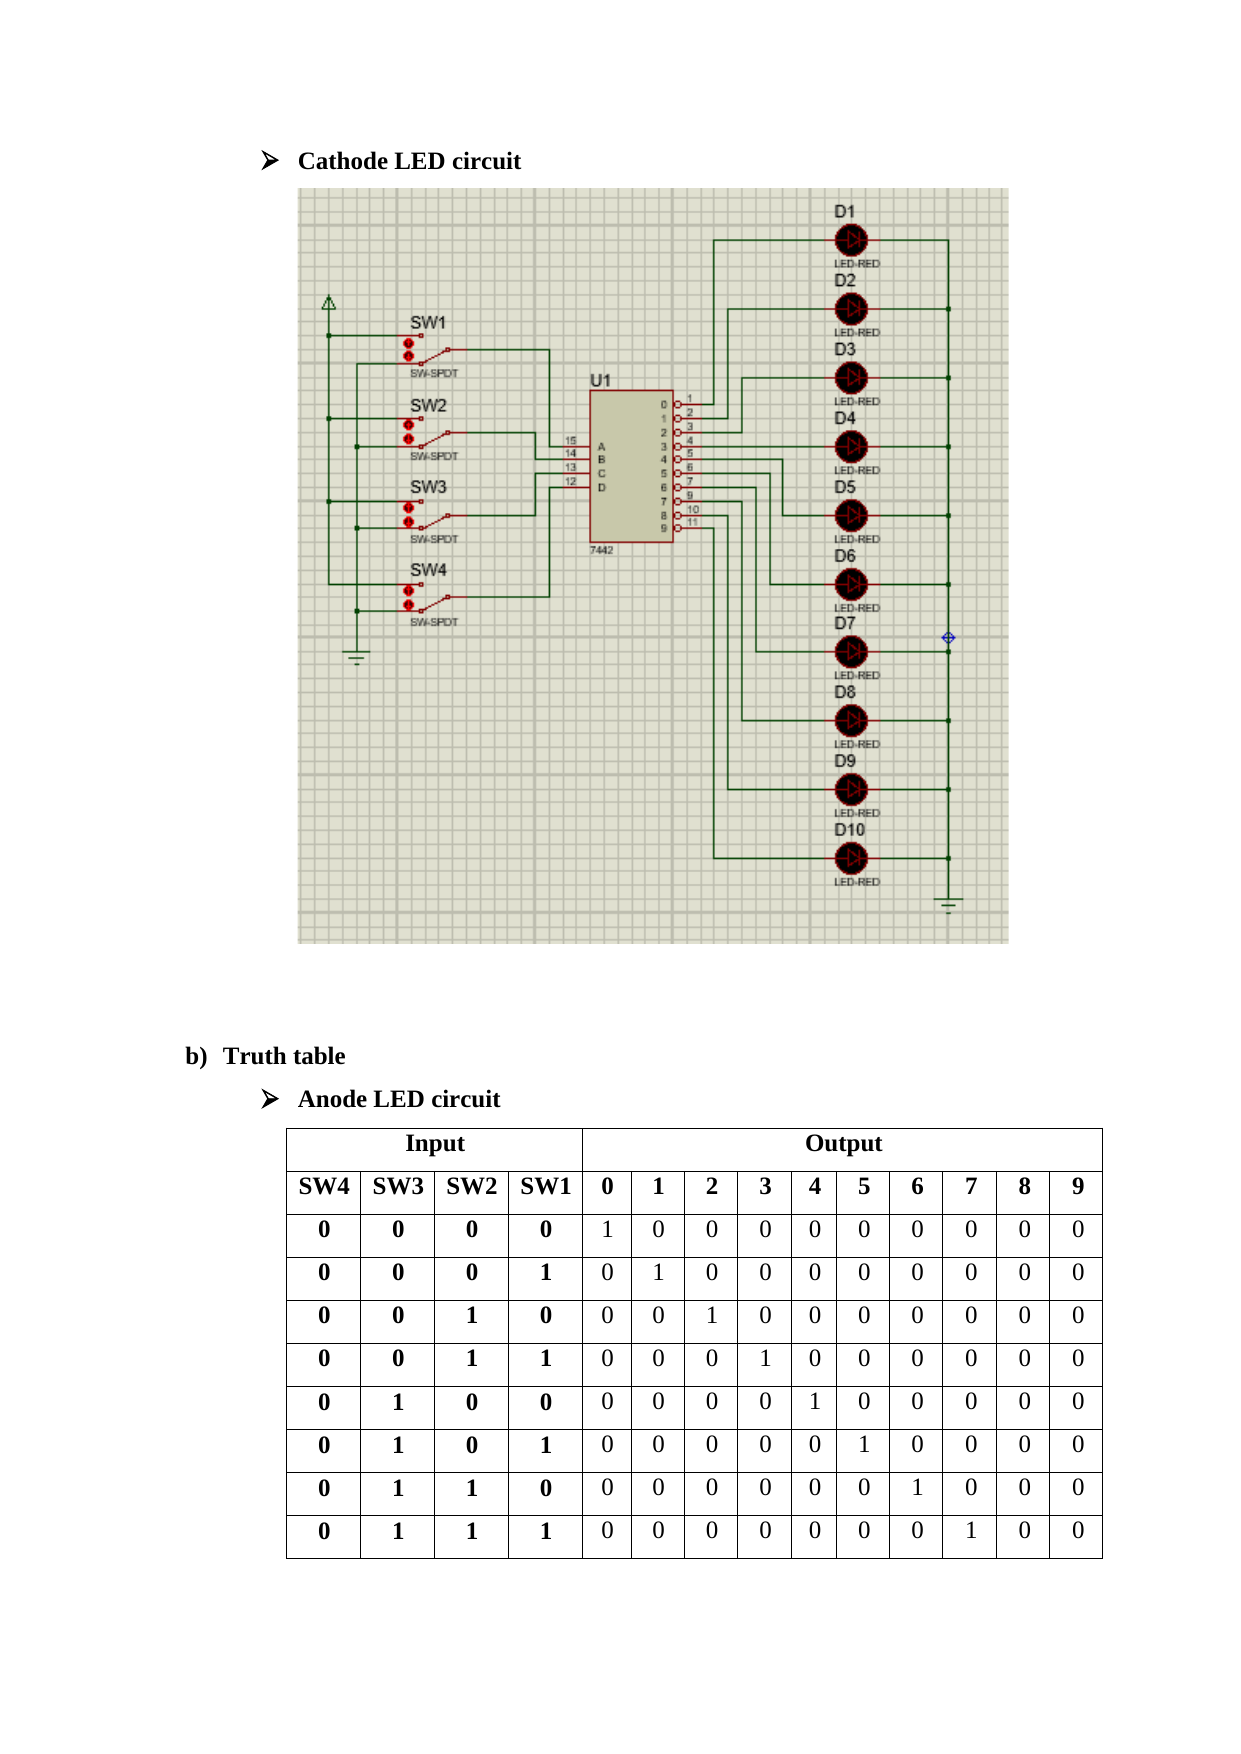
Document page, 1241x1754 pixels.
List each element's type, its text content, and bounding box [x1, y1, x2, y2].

table_cell 0 [361, 1215, 434, 1257]
table_cell 0 [632, 1430, 684, 1472]
table_cell 4 [792, 1172, 836, 1214]
table_cell 0 [583, 1172, 631, 1214]
table_cell 0 [792, 1344, 836, 1386]
table_cell 0 [435, 1258, 508, 1300]
table_cell 0 [997, 1344, 1049, 1386]
table_cell 1 [943, 1516, 996, 1558]
table_cell SW3 [361, 1172, 434, 1214]
table_cell 1 [583, 1215, 631, 1257]
table_cell 1 [361, 1473, 434, 1515]
table_cell 0 [509, 1387, 582, 1429]
table_cell 0 [792, 1430, 836, 1472]
table_cell 0 [792, 1301, 836, 1343]
table_cell 0 [632, 1344, 684, 1386]
table_cell 0 [435, 1387, 508, 1429]
table_cell 0 [997, 1258, 1049, 1300]
table_cell 0 [890, 1258, 942, 1300]
table_cell 0 [890, 1344, 942, 1386]
table_cell 0 [685, 1258, 737, 1300]
table_cell 7 [943, 1172, 996, 1214]
table_cell 0 [890, 1215, 942, 1257]
table_cell 1 [361, 1430, 434, 1472]
table_cell 0 [997, 1430, 1049, 1472]
table_cell 0 [287, 1430, 360, 1472]
table_cell 0 [792, 1516, 836, 1558]
table_cell 1 [361, 1516, 434, 1558]
table_cell 0 [1050, 1430, 1102, 1472]
table_cell SW4 [287, 1172, 360, 1214]
table_cell 1 [509, 1430, 582, 1472]
table_cell SW2 [435, 1172, 508, 1214]
table_cell 8 [997, 1172, 1049, 1214]
table_cell 0 [1050, 1516, 1102, 1558]
table_cell 0 [1050, 1473, 1102, 1515]
table_cell 1 [792, 1387, 836, 1429]
table_cell 0 [685, 1387, 737, 1429]
table_cell 0 [361, 1258, 434, 1300]
table_cell 0 [943, 1473, 996, 1515]
table_cell 0 [583, 1387, 631, 1429]
table_cell 0 [1050, 1258, 1102, 1300]
table_cell 0 [738, 1387, 791, 1429]
table_cell 3 [738, 1172, 791, 1214]
table_cell 0 [738, 1430, 791, 1472]
table_cell 0 [837, 1301, 889, 1343]
table_cell 0 [1050, 1387, 1102, 1429]
table_cell 0 [287, 1301, 360, 1343]
table_cell 0 [583, 1516, 631, 1558]
table_cell 0 [632, 1387, 684, 1429]
table_cell 1 [632, 1172, 684, 1214]
table_cell 0 [738, 1473, 791, 1515]
table_cell 0 [943, 1258, 996, 1300]
table_cell 1 [632, 1258, 684, 1300]
table_cell 9 [1050, 1172, 1102, 1214]
table_cell 0 [837, 1516, 889, 1558]
table_cell 0 [583, 1473, 631, 1515]
table_cell 0 [685, 1344, 737, 1386]
table_cell 0 [287, 1215, 360, 1257]
table_cell 1 [361, 1387, 434, 1429]
table_cell 0 [632, 1215, 684, 1257]
table_cell 0 [632, 1473, 684, 1515]
table_cell 0 [997, 1473, 1049, 1515]
table_cell 0 [837, 1387, 889, 1429]
table_cell 0 [1050, 1215, 1102, 1257]
table_cell 1 [435, 1301, 508, 1343]
table_cell 0 [738, 1215, 791, 1257]
table_cell 0 [997, 1516, 1049, 1558]
table_cell 0 [685, 1430, 737, 1472]
table_cell 0 [738, 1301, 791, 1343]
table_cell 1 [837, 1430, 889, 1472]
table_cell 0 [837, 1215, 889, 1257]
table_cell 0 [837, 1473, 889, 1515]
table_cell 0 [1050, 1301, 1102, 1343]
table_cell 0 [685, 1215, 737, 1257]
table_cell 1 [509, 1516, 582, 1558]
table_cell 0 [837, 1344, 889, 1386]
table_cell 1 [435, 1344, 508, 1386]
table_cell 0 [287, 1473, 360, 1515]
table_cell 0 [890, 1387, 942, 1429]
table_cell 0 [943, 1344, 996, 1386]
table_cell SW1 [509, 1172, 582, 1214]
table_cell 0 [435, 1430, 508, 1472]
table_cell 0 [837, 1258, 889, 1300]
table_cell 0 [890, 1301, 942, 1343]
table_cell 0 [632, 1301, 684, 1343]
table_cell 0 [1050, 1344, 1102, 1386]
table_cell 0 [738, 1258, 791, 1300]
table_cell 1 [435, 1473, 508, 1515]
table_cell 0 [997, 1387, 1049, 1429]
table_cell 0 [287, 1387, 360, 1429]
list Anode LED circuit [260, 1084, 1180, 1113]
table_cell 0 [632, 1516, 684, 1558]
table_cell 0 [287, 1344, 360, 1386]
table_header Input [287, 1129, 582, 1171]
table_cell 0 [997, 1215, 1049, 1257]
table_cell 1 [509, 1344, 582, 1386]
table_cell 1 [509, 1258, 582, 1300]
table_header Output [583, 1129, 1102, 1171]
table_cell 0 [792, 1258, 836, 1300]
table_cell 0 [435, 1215, 508, 1257]
picture [297, 188, 1009, 944]
table_cell 0 [792, 1215, 836, 1257]
table_cell 0 [792, 1473, 836, 1515]
table_cell 1 [685, 1301, 737, 1343]
table_cell 0 [287, 1258, 360, 1300]
table_cell 1 [890, 1473, 942, 1515]
table_cell 0 [583, 1301, 631, 1343]
table_cell 0 [509, 1301, 582, 1343]
table_cell 0 [361, 1344, 434, 1386]
table_cell 0 [509, 1215, 582, 1257]
table_cell 0 [943, 1215, 996, 1257]
table_cell 0 [943, 1430, 996, 1472]
list Cathode LED circuit [260, 146, 1180, 174]
table_cell 0 [890, 1516, 942, 1558]
table_cell 0 [509, 1473, 582, 1515]
table_cell 0 [943, 1301, 996, 1343]
table_cell 2 [685, 1172, 737, 1214]
table_cell 1 [435, 1516, 508, 1558]
table_cell 0 [361, 1301, 434, 1343]
table_cell 0 [890, 1430, 942, 1472]
table_cell 0 [997, 1301, 1049, 1343]
list Truth table [185, 1041, 1180, 1070]
table_cell 0 [685, 1473, 737, 1515]
table_cell 0 [287, 1516, 360, 1558]
table_cell 5 [837, 1172, 889, 1214]
table_cell 0 [738, 1516, 791, 1558]
table_cell 0 [583, 1258, 631, 1300]
table_cell 0 [943, 1387, 996, 1429]
table_cell 1 [738, 1344, 791, 1386]
table_cell 0 [583, 1344, 631, 1386]
table_cell 0 [583, 1430, 631, 1472]
table_cell 6 [890, 1172, 942, 1214]
table_cell 0 [685, 1516, 737, 1558]
